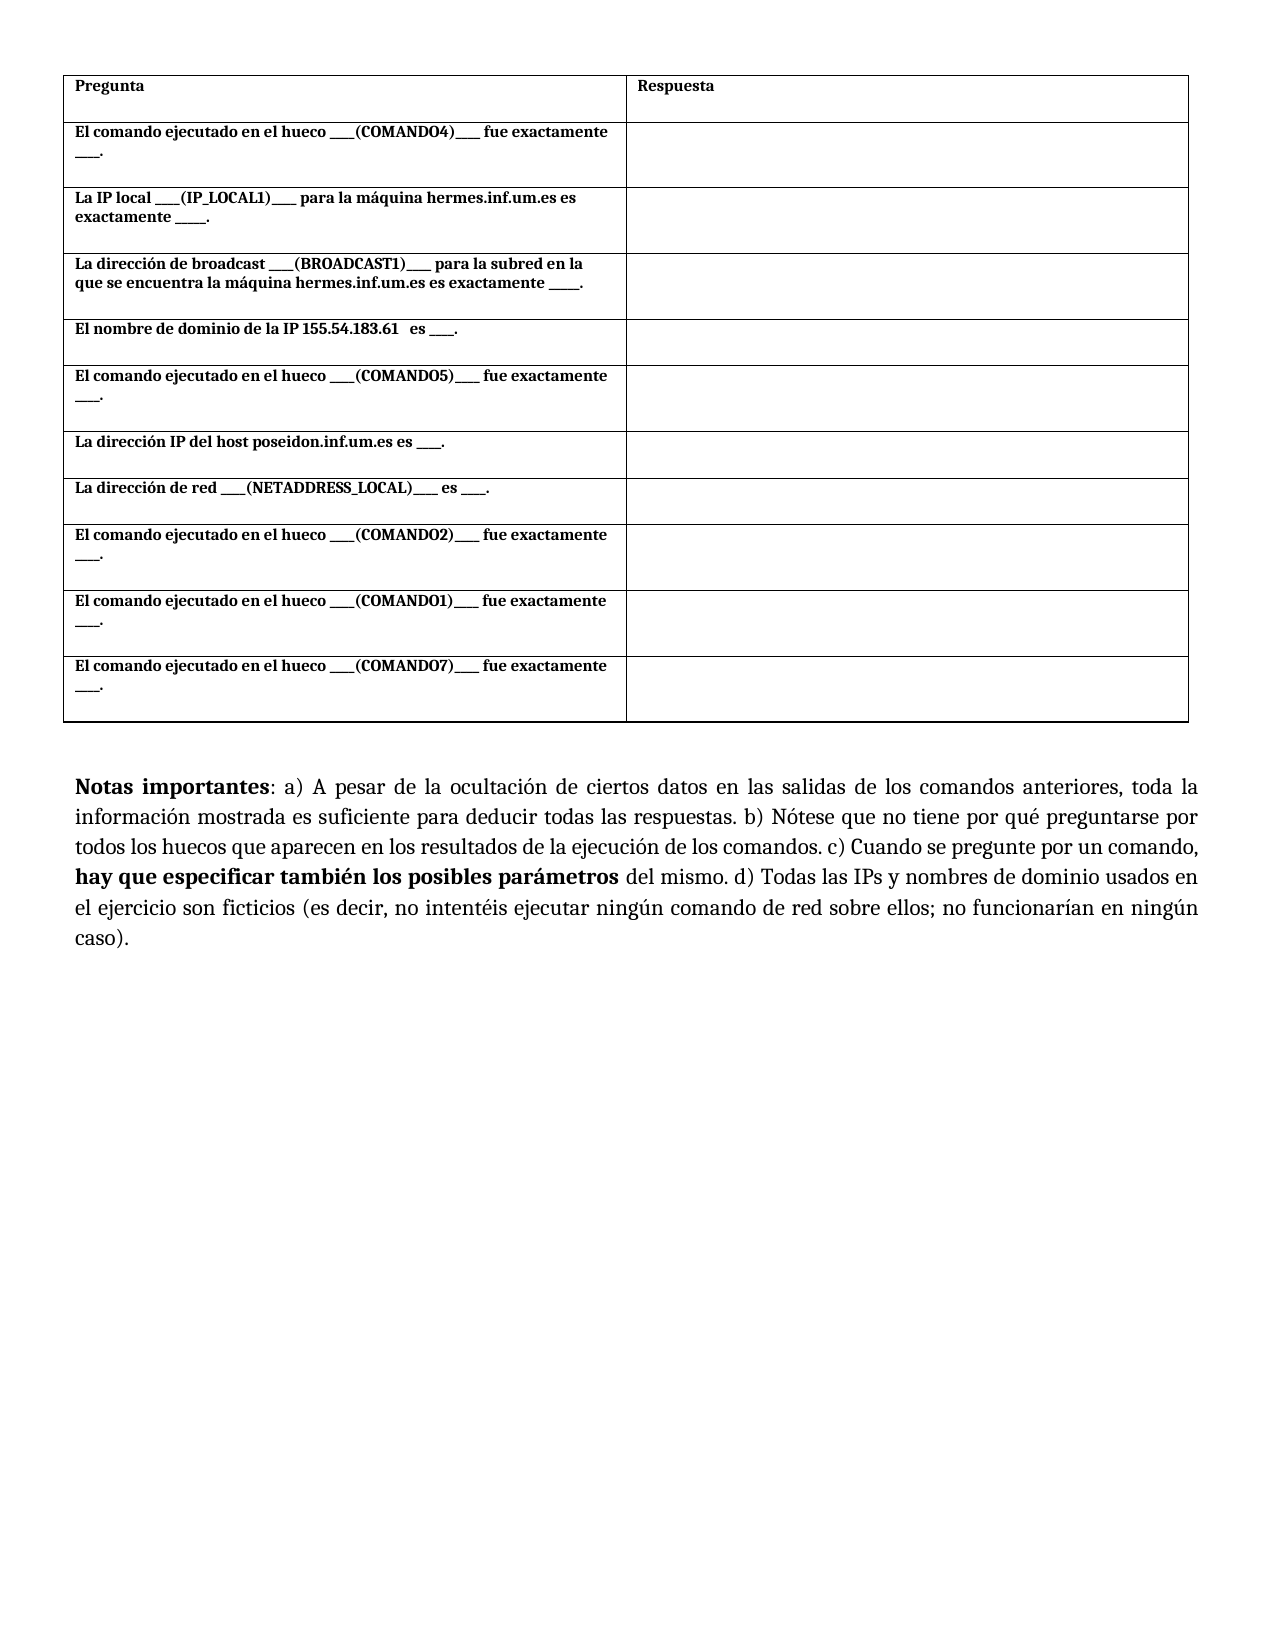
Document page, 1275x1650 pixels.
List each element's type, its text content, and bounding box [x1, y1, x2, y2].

table_cell El comando ejecutado en el hueco ____(COMANDO4)____ fue exactamente ____. [64, 123, 626, 187]
table_cell [627, 188, 1188, 253]
table_cell [627, 591, 1188, 656]
table_cell [627, 432, 1188, 478]
text Notas importantes: a) A pesar de la ocultación de ciertos datos en las salidas de los comandos anteriores, toda la información mostrada es suficiente para deducir todas las respuestas. b) Nótese que no tiene por qué preguntarse por todos los huecos que aparecen en los resultados de la ejecución de los comandos. c) Cuando se pregunte por un comando, hay que especificar también los posibles parámetros del mismo. d) Todas las IPs y nombres de dominio usados en el ejercicio son ficticios (es decir, no intentéis ejecutar ningún comando de red sobre ellos; no funcionarían en ningún caso). [75, 773, 1200, 951]
table_cell La dirección de broadcast ____(BROADCAST1)____ para la subred en la que se encuentra la máquina hermes.inf.um.es es exactamente _____. [64, 254, 626, 319]
table_cell El comando ejecutado en el hueco ____(COMANDO1)____ fue exactamente ____. [64, 591, 626, 656]
table_cell [627, 657, 1188, 721]
table_cell [627, 366, 1188, 431]
table_cell El nombre de dominio de la IP 155.54.183.61 es ____. [64, 320, 626, 365]
table_cell La IP local ____(IP_LOCAL1)____ para la máquina hermes.inf.um.es es exactamente _____. [64, 188, 626, 253]
table_cell El comando ejecutado en el hueco ____(COMANDO7)____ fue exactamente ____. [64, 657, 626, 721]
table_cell La dirección IP del host poseidon.inf.um.es es ____. [64, 432, 626, 478]
table_header Pregunta [64, 76, 626, 122]
table_cell El comando ejecutado en el hueco ____(COMANDO5)____ fue exactamente ____. [64, 366, 626, 431]
table_cell [627, 525, 1188, 590]
table_header Respuesta [627, 76, 1188, 122]
table_cell La dirección de red ____(NETADDRESS_LOCAL)____ es ____. [64, 479, 626, 524]
table_cell [627, 479, 1188, 524]
table_cell [627, 254, 1188, 319]
table_cell [627, 123, 1188, 187]
table_cell El comando ejecutado en el hueco ____(COMANDO2)____ fue exactamente ____. [64, 525, 626, 590]
table_cell [627, 320, 1188, 365]
